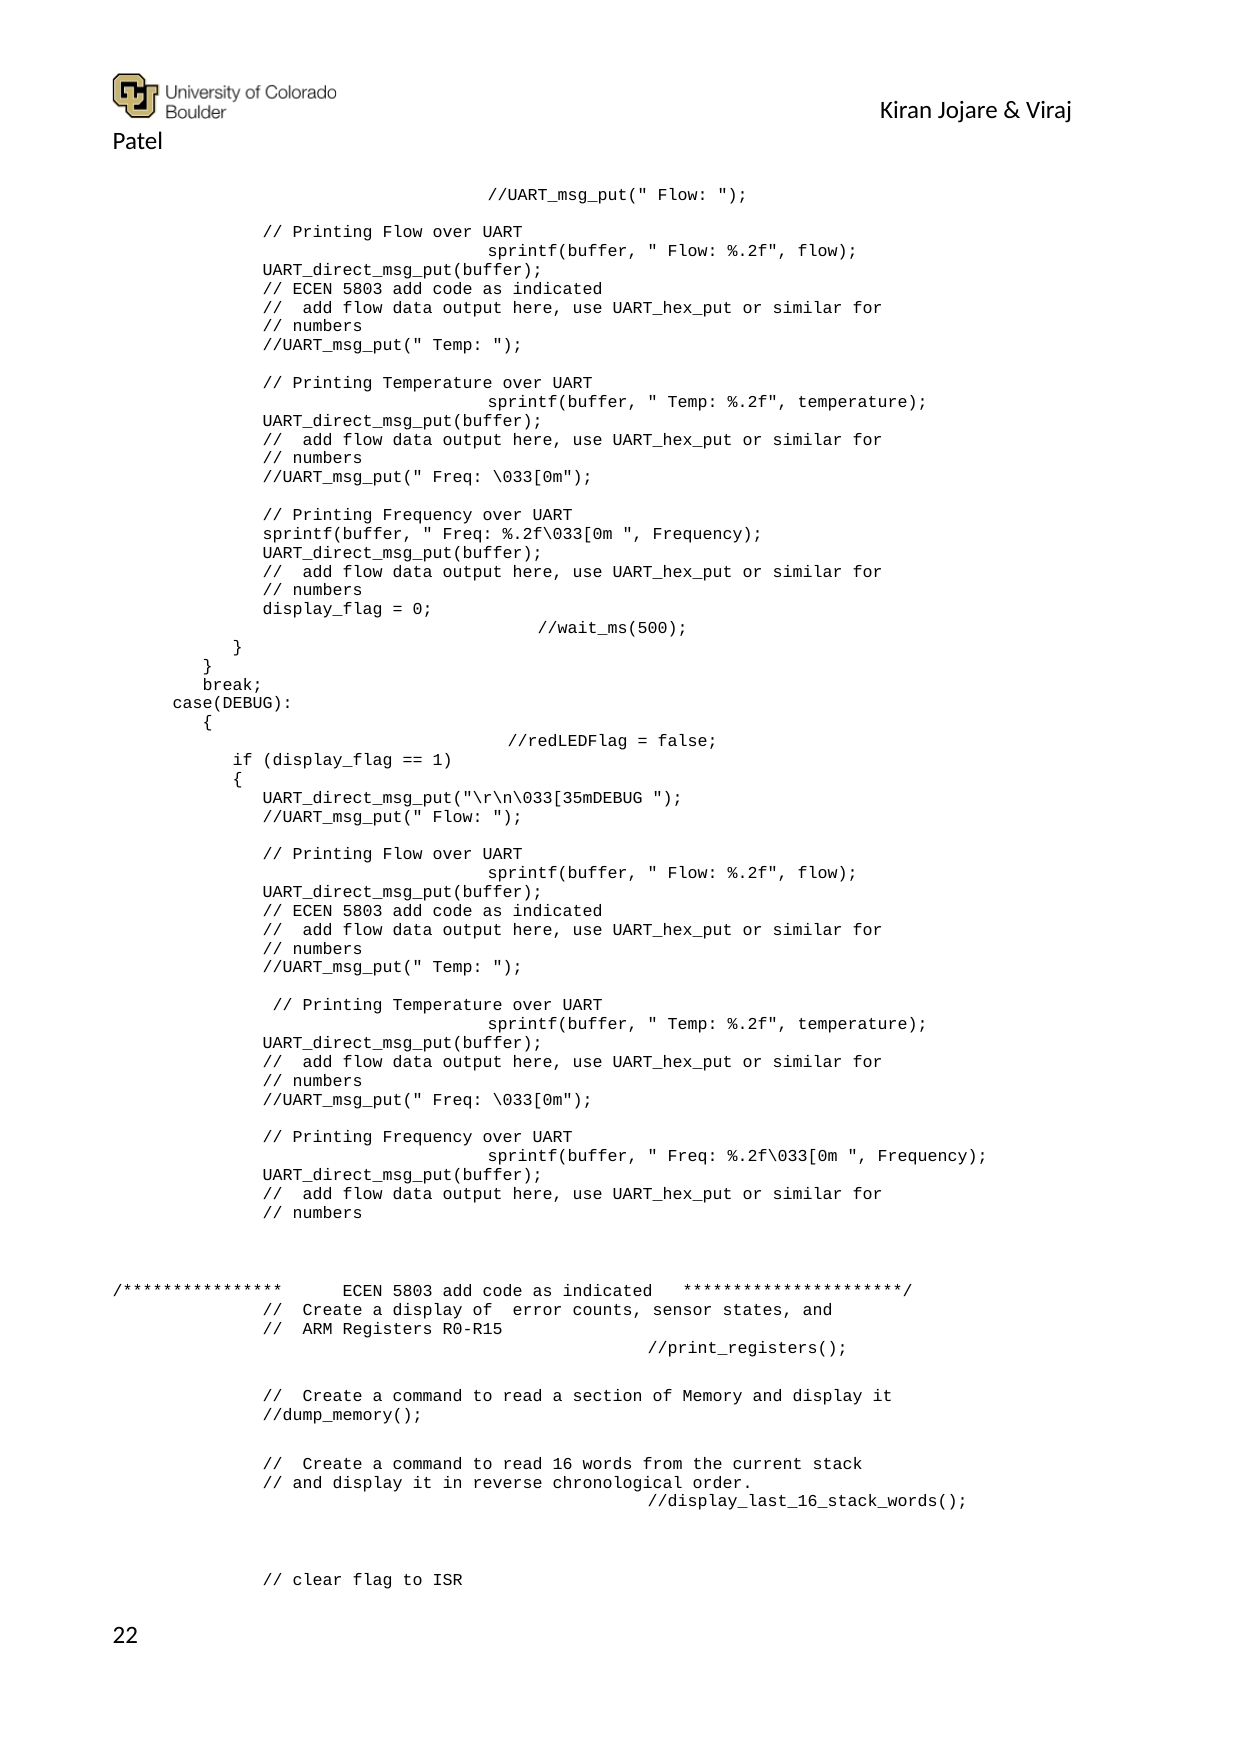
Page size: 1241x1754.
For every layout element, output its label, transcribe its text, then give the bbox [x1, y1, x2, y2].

text // numbers [112, 1204, 1128, 1223]
text } [112, 638, 1128, 657]
text //UART_msg_put(" Temp: "); [112, 337, 1128, 356]
text // numbers [112, 940, 1128, 959]
text //UART_msg_put(" Freq: \033[0m"); [112, 1091, 1128, 1110]
text break; [112, 676, 1128, 695]
text // add flow data output here, use UART_hex_put or similar for [112, 921, 1128, 940]
text //UART_msg_put(" Temp: "); [112, 959, 1128, 978]
text case(DEBUG): [112, 695, 1128, 714]
text // add flow data output here, use UART_hex_put or similar for [112, 563, 1128, 582]
text sprintf(buffer, " Freq: %.2f\033[0m ", Frequency); [112, 1148, 1128, 1166]
text // add flow data output here, use UART_hex_put or similar for [112, 431, 1128, 450]
text // ECEN 5803 add code as indicated [112, 280, 1128, 299]
text UART_direct_msg_put(buffer); [112, 1166, 1128, 1185]
text // ARM Registers R0-R15 [112, 1320, 1128, 1339]
text { [112, 714, 1128, 733]
text if (display_flag == 1) [112, 752, 1128, 771]
text //print_registers(); [112, 1339, 1128, 1358]
text //redLEDFlag = false; [112, 733, 1128, 752]
text // add flow data output here, use UART_hex_put or similar for [112, 1053, 1128, 1072]
text //UART_msg_put(" Flow: "); [112, 186, 1128, 205]
text display_flag = 0; [112, 601, 1128, 620]
text //UART_msg_put(" Freq: \033[0m"); [112, 469, 1128, 488]
picture [112, 73, 337, 119]
text // add flow data output here, use UART_hex_put or similar for [112, 299, 1128, 318]
text // Printing Temperature over UART [112, 997, 1128, 1016]
text } [112, 657, 1128, 676]
text //display_last_16_stack_words(); [112, 1493, 1128, 1512]
text // add flow data output here, use UART_hex_put or similar for [112, 1185, 1128, 1204]
text // and display it in reverse chronological order. [112, 1474, 1128, 1493]
text UART_direct_msg_put(buffer); [112, 412, 1128, 431]
text // numbers [112, 1072, 1128, 1091]
text UART_direct_msg_put(buffer); [112, 884, 1128, 902]
text //wait_ms(500); [112, 620, 1128, 638]
text sprintf(buffer, " Temp: %.2f", temperature); [112, 1016, 1128, 1034]
text //UART_msg_put(" Flow: "); [112, 808, 1128, 827]
text sprintf(buffer, " Flow: %.2f", flow); [112, 865, 1128, 884]
text // clear flag to ISR [112, 1571, 1128, 1590]
text // Create a display of error counts, sensor states, and [112, 1301, 1128, 1320]
text { [112, 771, 1128, 789]
text sprintf(buffer, " Freq: %.2f\033[0m ", Frequency); [112, 525, 1128, 544]
text /**************** ECEN 5803 add code as indicated **********************/ [112, 1283, 1128, 1301]
text // Create a command to read a section of Memory and display it [112, 1388, 1128, 1407]
text //dump_memory(); [112, 1407, 1128, 1426]
text // Printing Frequency over UART [112, 1129, 1128, 1148]
text // Printing Flow over UART [112, 224, 1128, 243]
text UART_direct_msg_put(buffer); [112, 544, 1128, 563]
text // numbers [112, 318, 1128, 337]
text // Create a command to read 16 words from the current stack [112, 1455, 1128, 1474]
text UART_direct_msg_put(buffer); [112, 1034, 1128, 1053]
text // ECEN 5803 add code as indicated [112, 902, 1128, 921]
text // Printing Frequency over UART [112, 507, 1128, 525]
text UART_direct_msg_put(buffer); [112, 261, 1128, 280]
text sprintf(buffer, " Temp: %.2f", temperature); [112, 393, 1128, 412]
text // Printing Temperature over UART [112, 374, 1128, 393]
text // numbers [112, 450, 1128, 469]
text // Printing Flow over UART [112, 846, 1128, 865]
text sprintf(buffer, " Flow: %.2f", flow); [112, 243, 1128, 261]
text UART_direct_msg_put("\r\n\033[35mDEBUG "); [112, 789, 1128, 808]
text // numbers [112, 582, 1128, 601]
